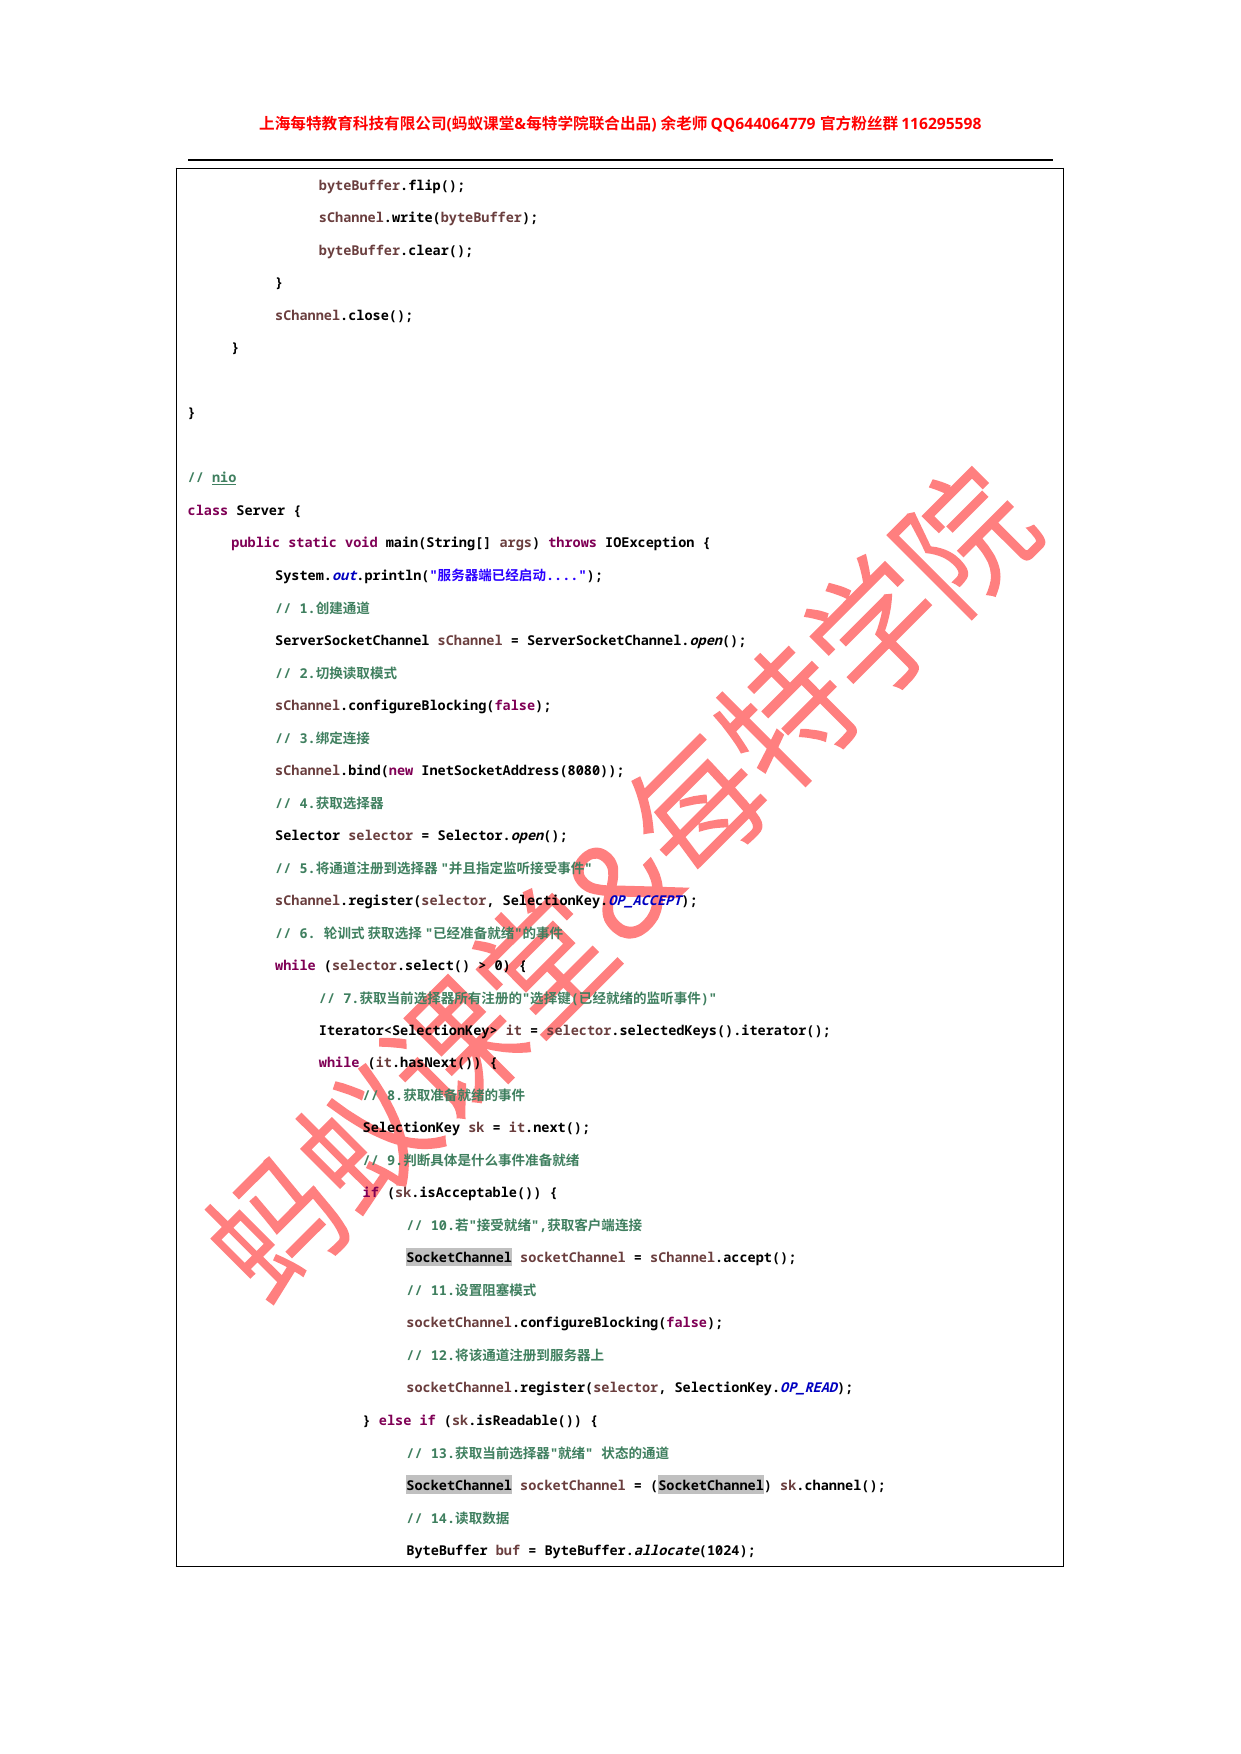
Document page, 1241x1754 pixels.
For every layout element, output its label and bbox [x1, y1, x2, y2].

table_header [177, 169, 1063, 1566]
